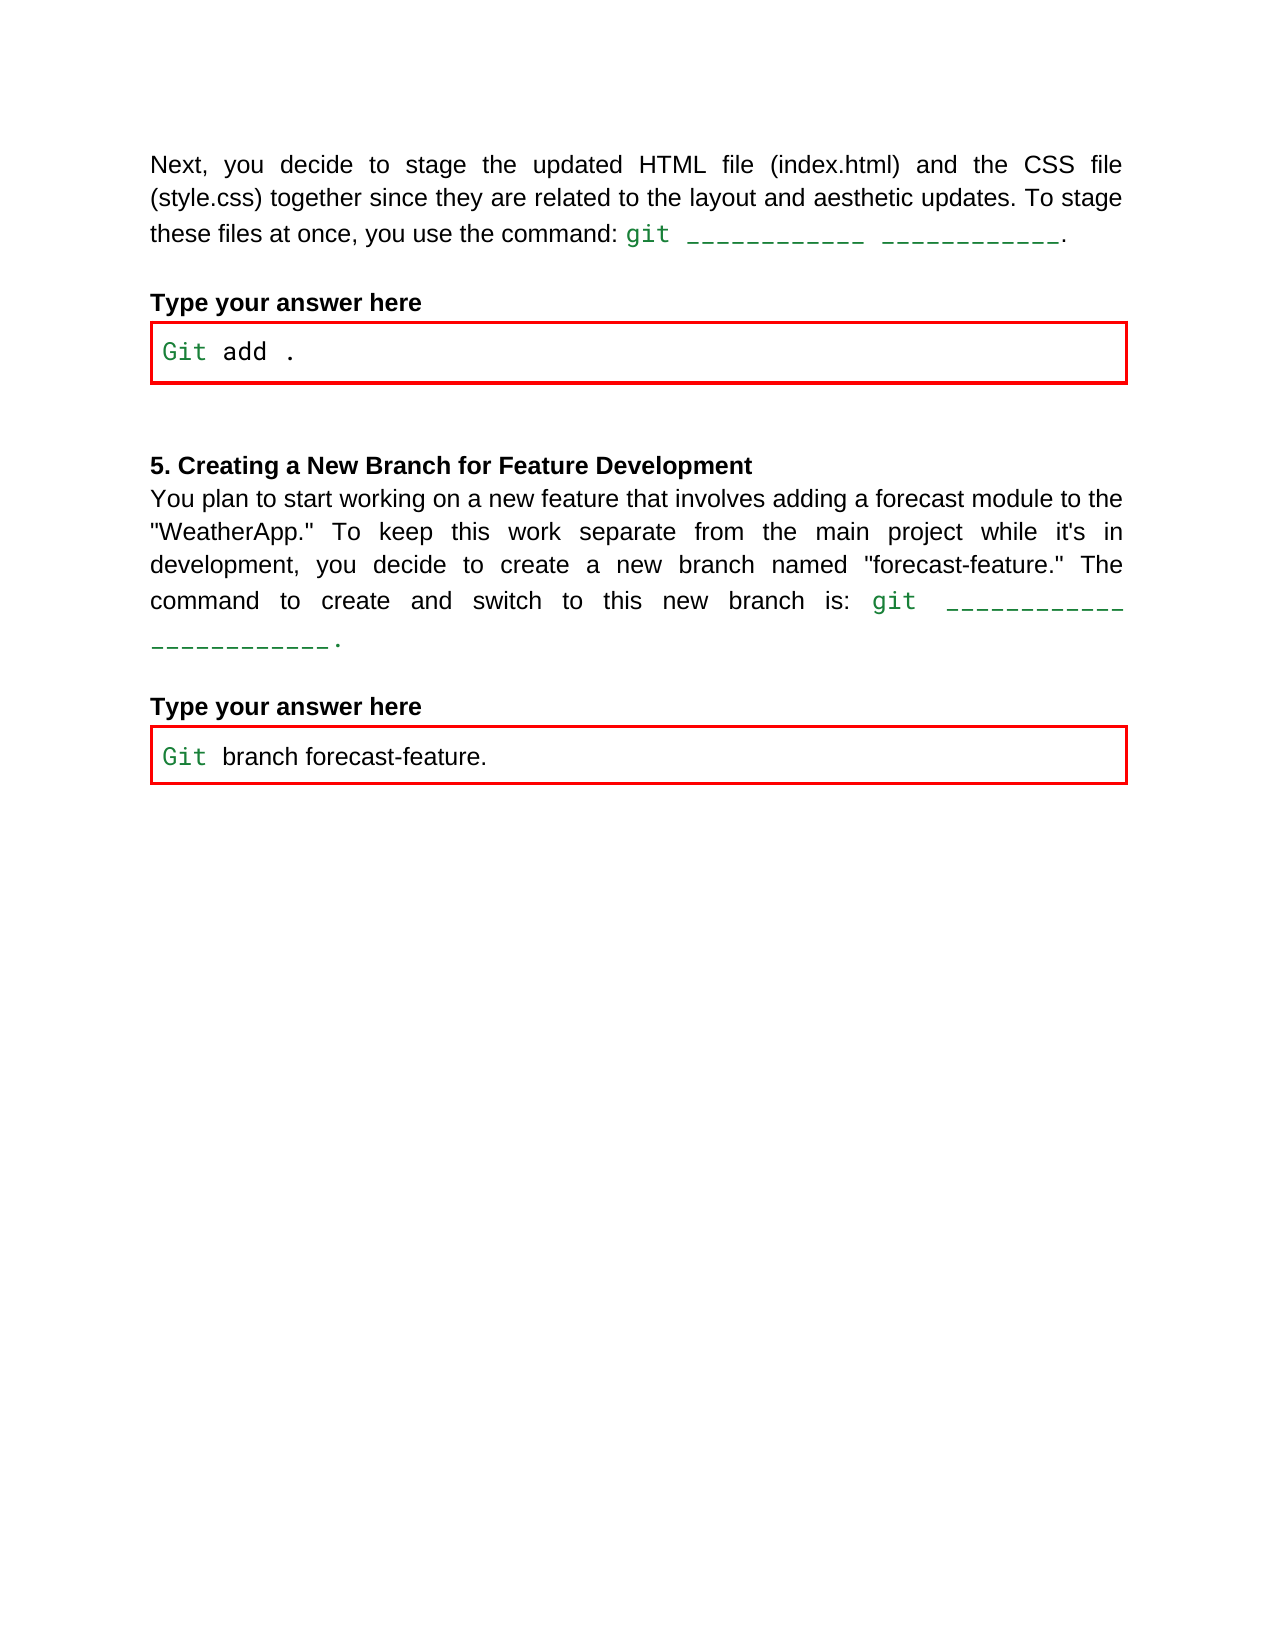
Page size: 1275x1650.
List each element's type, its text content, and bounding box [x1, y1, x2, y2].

text Type your answer here [150, 692, 1125, 721]
text 5. Creating a New Branch for Feature Development [150, 451, 1125, 479]
text You plan to start working on a new feature that involves adding a forecast module to the "WeatherApp." To keep this work separate from the main project while it's in development, you decide to create a new branch named "forecast-feature." The command to create and switch to this new branch is: git ____________ ____________. [150, 484, 1125, 654]
table_header Git branch forecast-feature. [153, 728, 1125, 782]
text Next, you decide to stage the updated HTML file (index.html) and the CSS file (style.css) together since they are related to the layout and aesthetic updates. To stage these files at once, you use the command: git ____________ ____________. [150, 150, 1125, 250]
table_header Git add . [153, 324, 1125, 381]
text Type your answer here [150, 288, 1125, 316]
